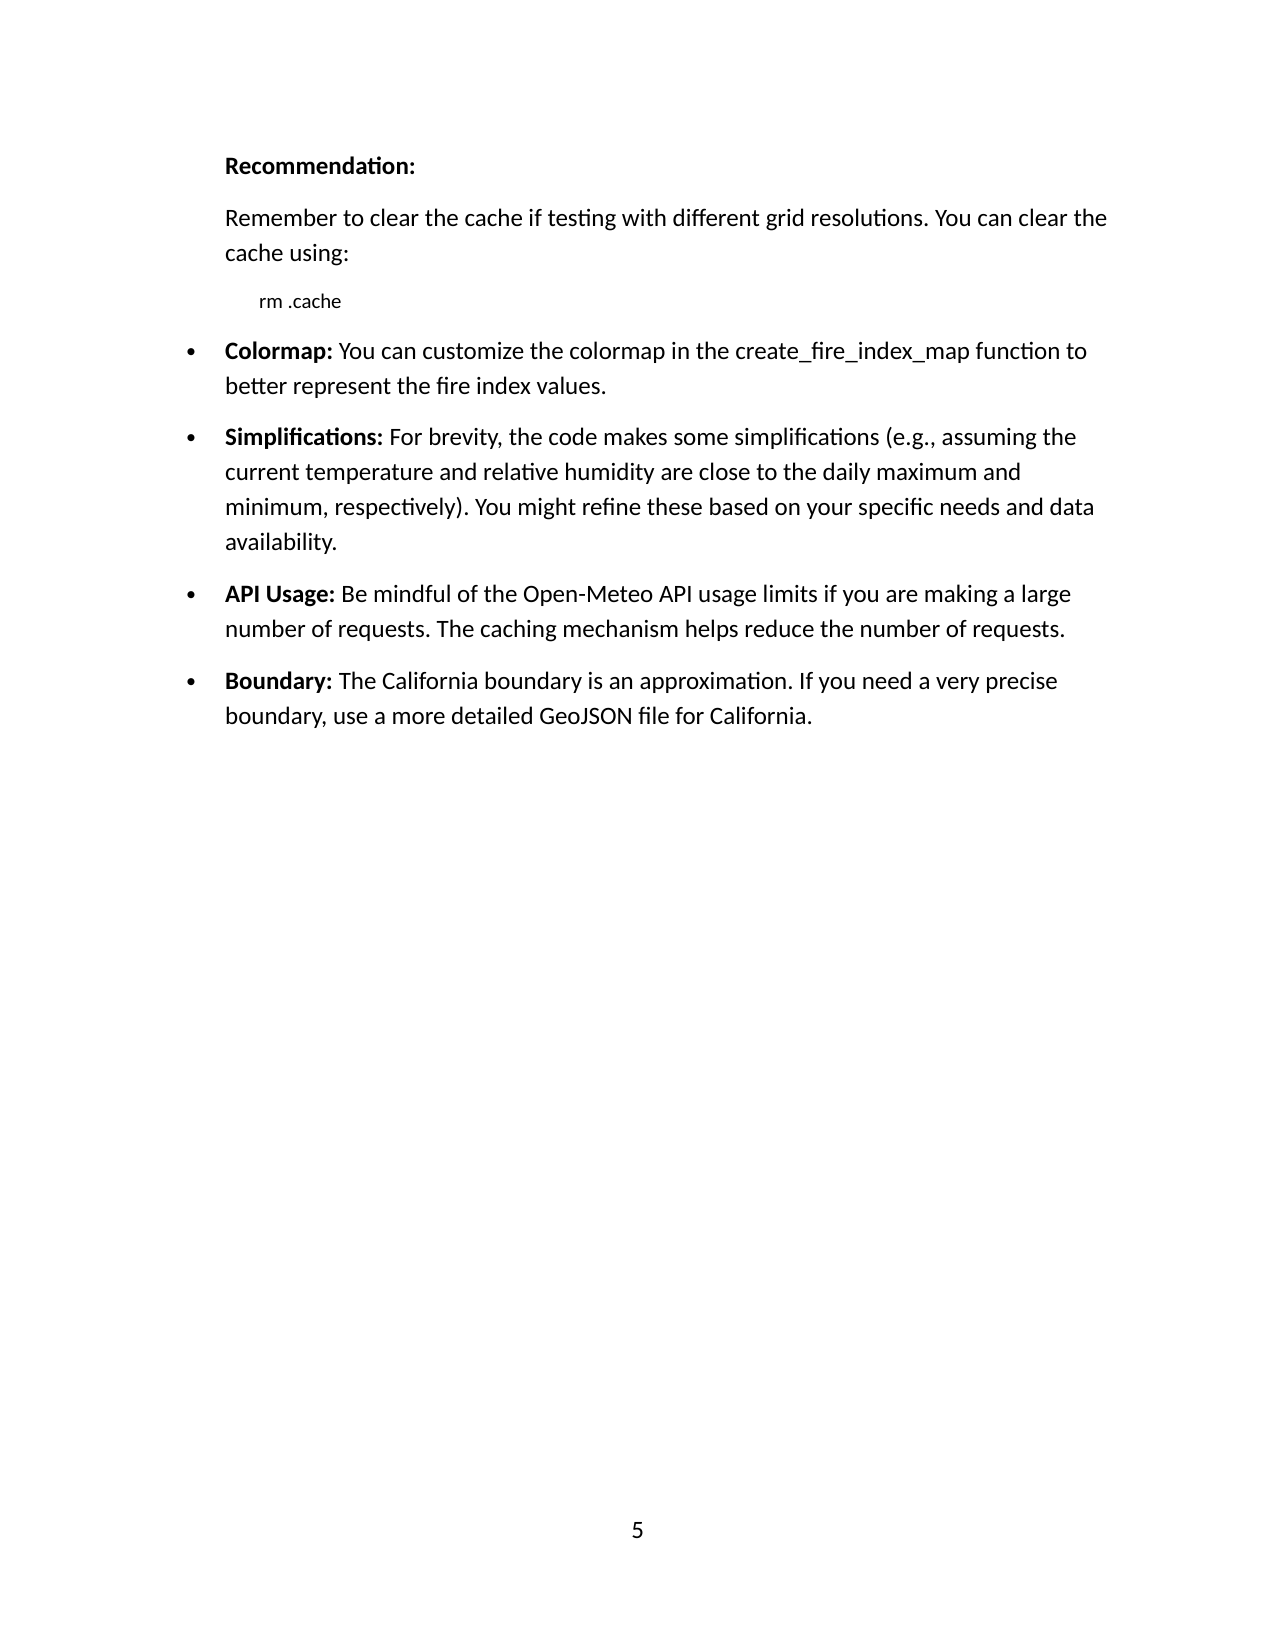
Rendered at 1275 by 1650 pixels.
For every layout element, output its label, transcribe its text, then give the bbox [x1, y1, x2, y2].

list Boundary: The California boundary is an approximation. If you need a very precise boundary, use a more detailed GeoJSON file for California. [187, 665, 1125, 730]
list Colormap: You can customize the colormap in the create_fire_index_map function to better represent the fire index values. [187, 335, 1125, 400]
text Recommendation: [225, 150, 1125, 181]
text rm .cache [225, 288, 1125, 314]
list API Usage: Be mindful of the Open-Meteo API usage limits if you are making a large number of requests. The caching mechanism helps reduce the number of requests. [187, 578, 1125, 644]
list Simplifications: For brevity, the code makes some simplifications (e.g., assuming the current temperature and relative humidity are close to the daily maximum and minimum, respectively). You might refine these based on your specific needs and data availability. [187, 422, 1125, 557]
text Remember to clear the cache if testing with different grid resolutions. You can clear the cache using: [225, 202, 1125, 267]
